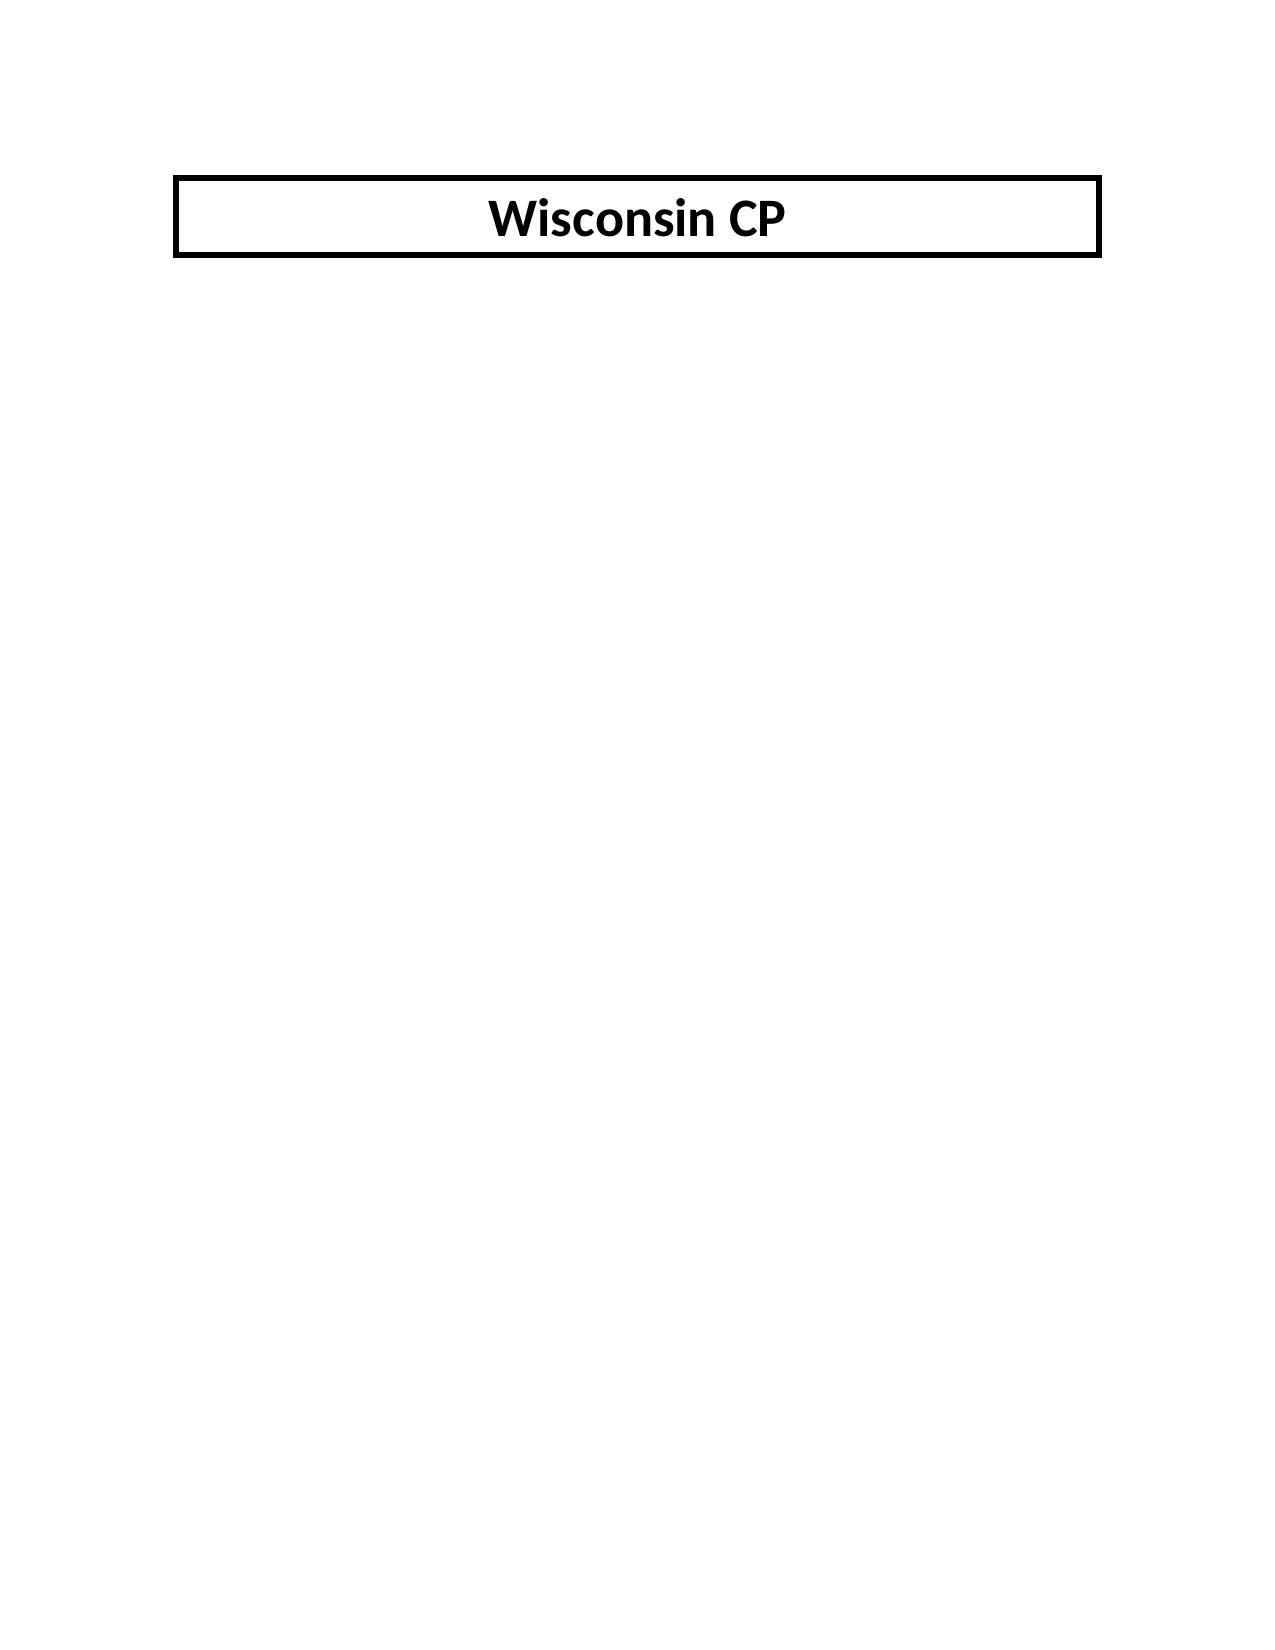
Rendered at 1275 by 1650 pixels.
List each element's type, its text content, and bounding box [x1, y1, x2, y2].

subtitle Wisconsin CP [179, 181, 1096, 252]
